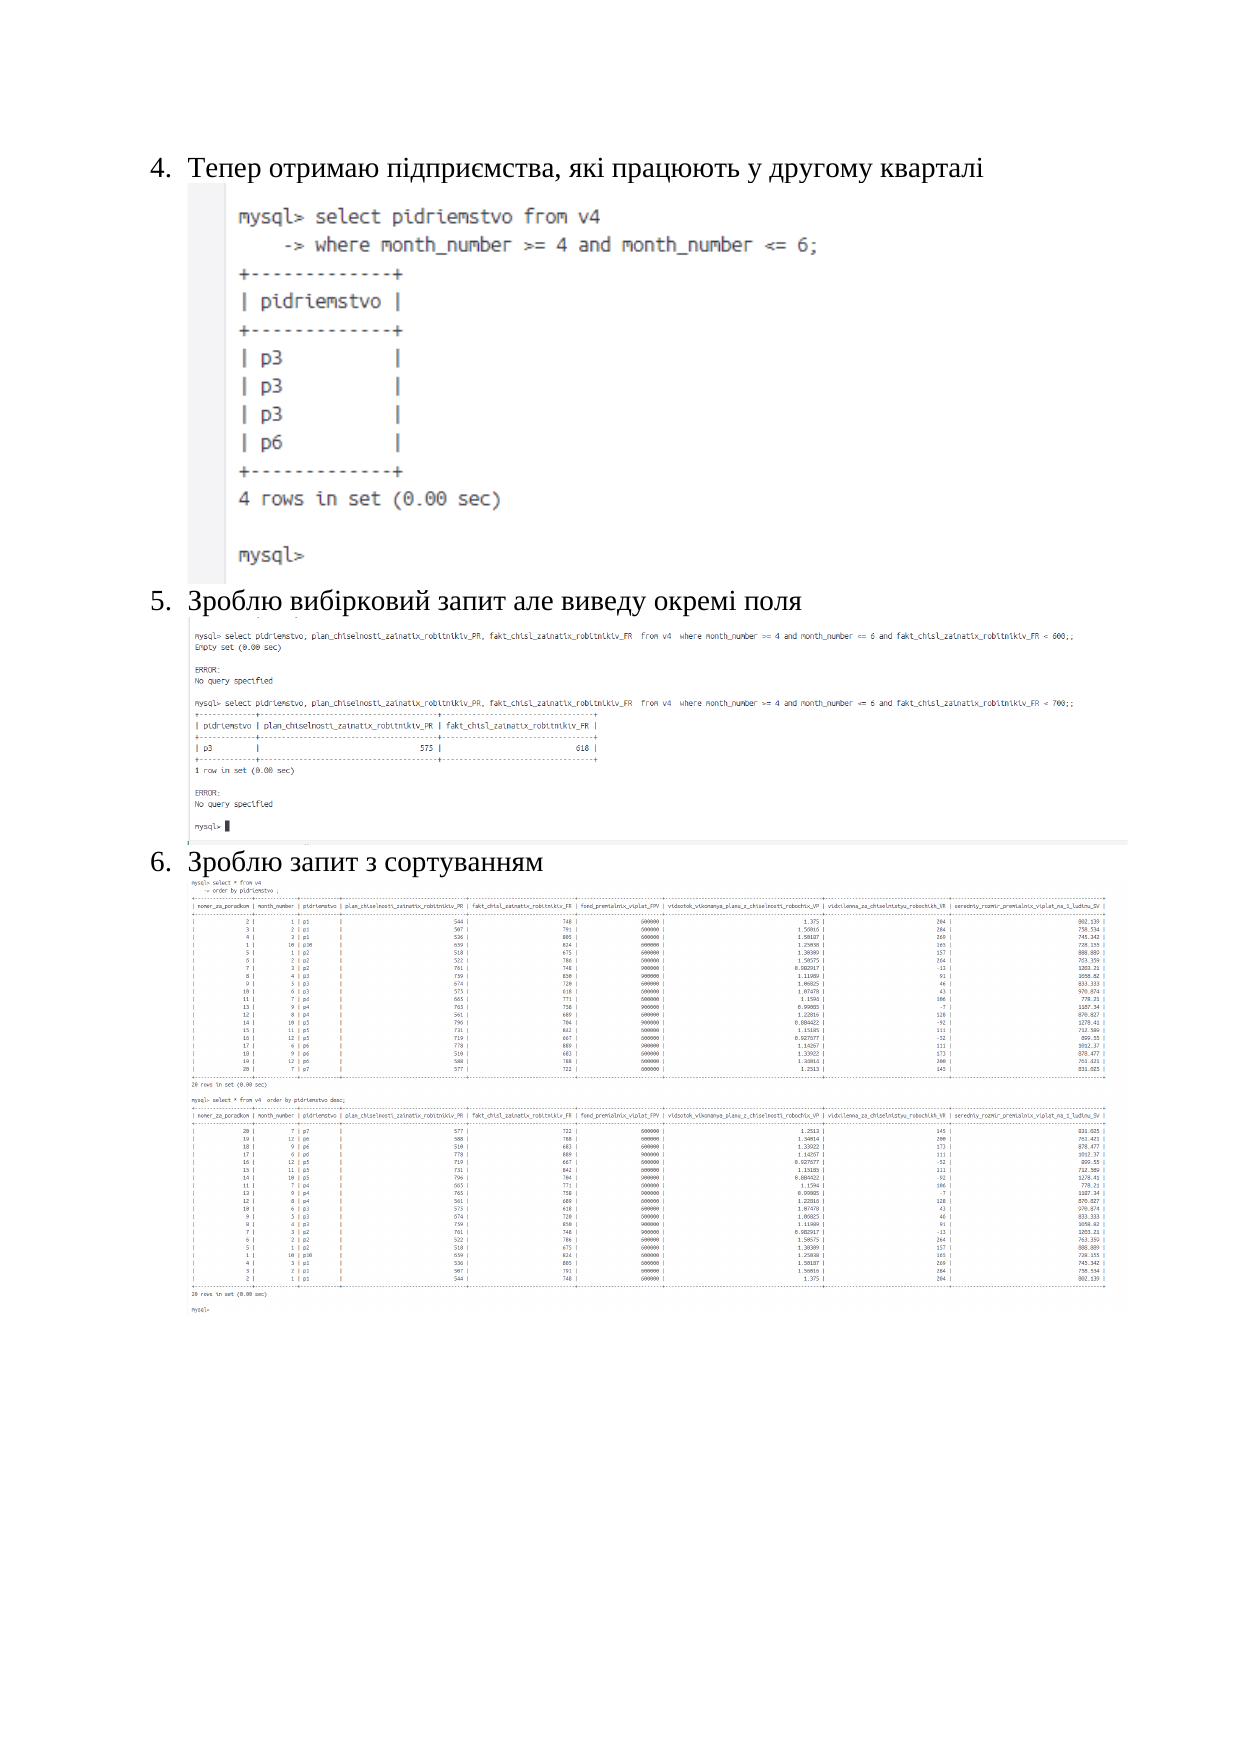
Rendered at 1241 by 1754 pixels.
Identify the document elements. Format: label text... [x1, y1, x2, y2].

picture [187, 183, 1060, 584]
picture [187, 878, 1128, 1316]
picture [187, 617, 1128, 845]
